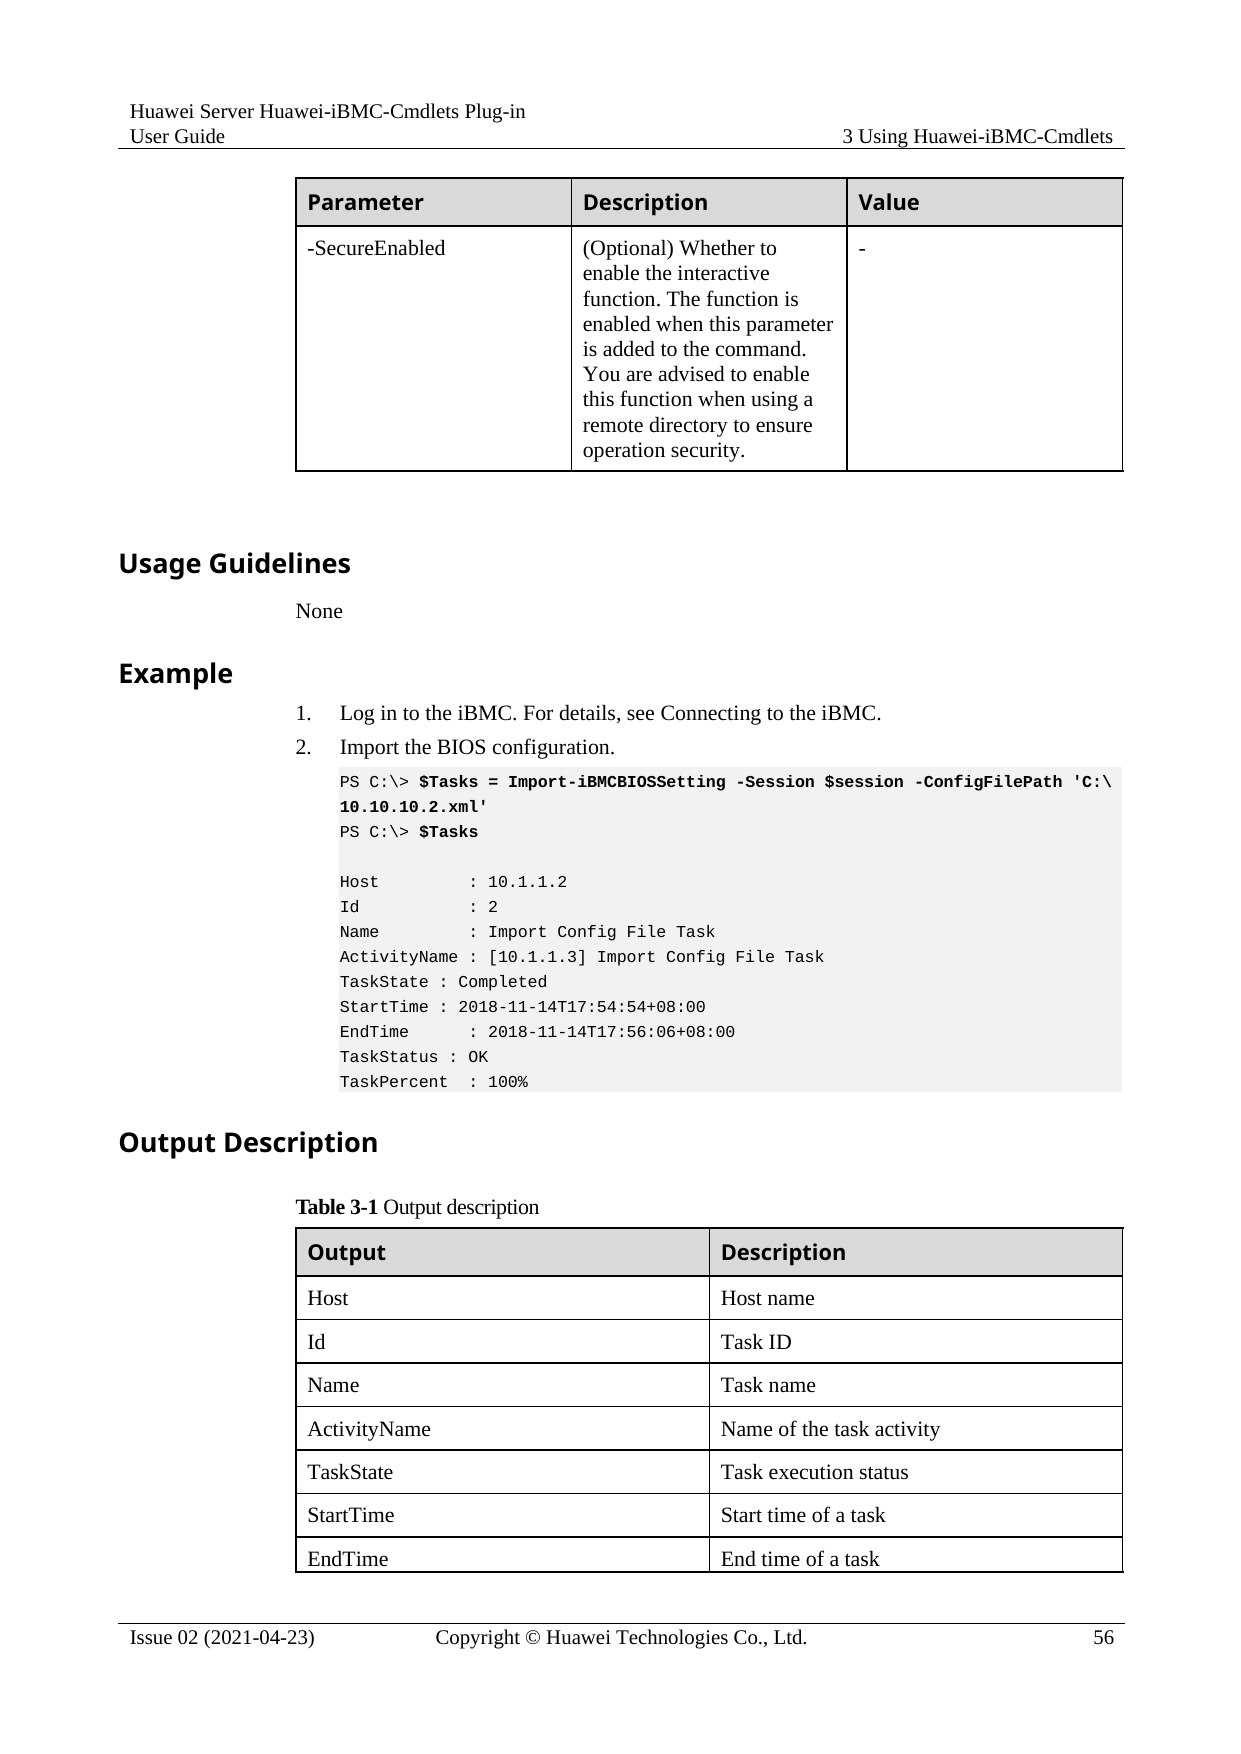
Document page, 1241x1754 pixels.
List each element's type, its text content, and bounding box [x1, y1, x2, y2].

text Usage Guidelines [118, 545, 1122, 582]
text None [295, 598, 1122, 624]
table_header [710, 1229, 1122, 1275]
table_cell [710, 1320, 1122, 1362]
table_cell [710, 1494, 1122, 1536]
list Import the BIOS configuration. [295, 734, 1122, 759]
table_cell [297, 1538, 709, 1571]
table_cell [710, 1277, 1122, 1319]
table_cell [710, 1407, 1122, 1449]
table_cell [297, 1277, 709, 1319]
list Log in to the iBMC. For details, see 3.3 Connecting to the iBMC. [295, 700, 1122, 725]
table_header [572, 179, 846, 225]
list PS C:\> $Tasks = Import-iBMCBIOSSetting -Session $session -ConfigFilePath 'C:\10.10.10.2.xml' PS C:\> $Tasks Host : 10.1.1.2 Id : 2 Name : Import Config File Task ActivityName : [10.1.1.3] Import Config File Task TaskState : Completed StartTime : 2018-11-14T17:54:54+08:00 EndTime : 2018-11-14T17:56:06+08:00 TaskStatus : OK TaskPercent : 100% [339, 767, 1122, 1092]
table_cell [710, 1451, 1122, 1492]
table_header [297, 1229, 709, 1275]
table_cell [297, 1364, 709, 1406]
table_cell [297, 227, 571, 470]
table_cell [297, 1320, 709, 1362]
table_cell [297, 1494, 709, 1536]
text Output Description [118, 1123, 1122, 1160]
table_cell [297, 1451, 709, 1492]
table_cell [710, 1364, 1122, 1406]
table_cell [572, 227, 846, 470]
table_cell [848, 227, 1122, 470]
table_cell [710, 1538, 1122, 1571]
text Output description [295, 1194, 1122, 1219]
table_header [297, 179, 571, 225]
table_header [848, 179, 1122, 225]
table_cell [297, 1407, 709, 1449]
text Example [118, 655, 1122, 692]
